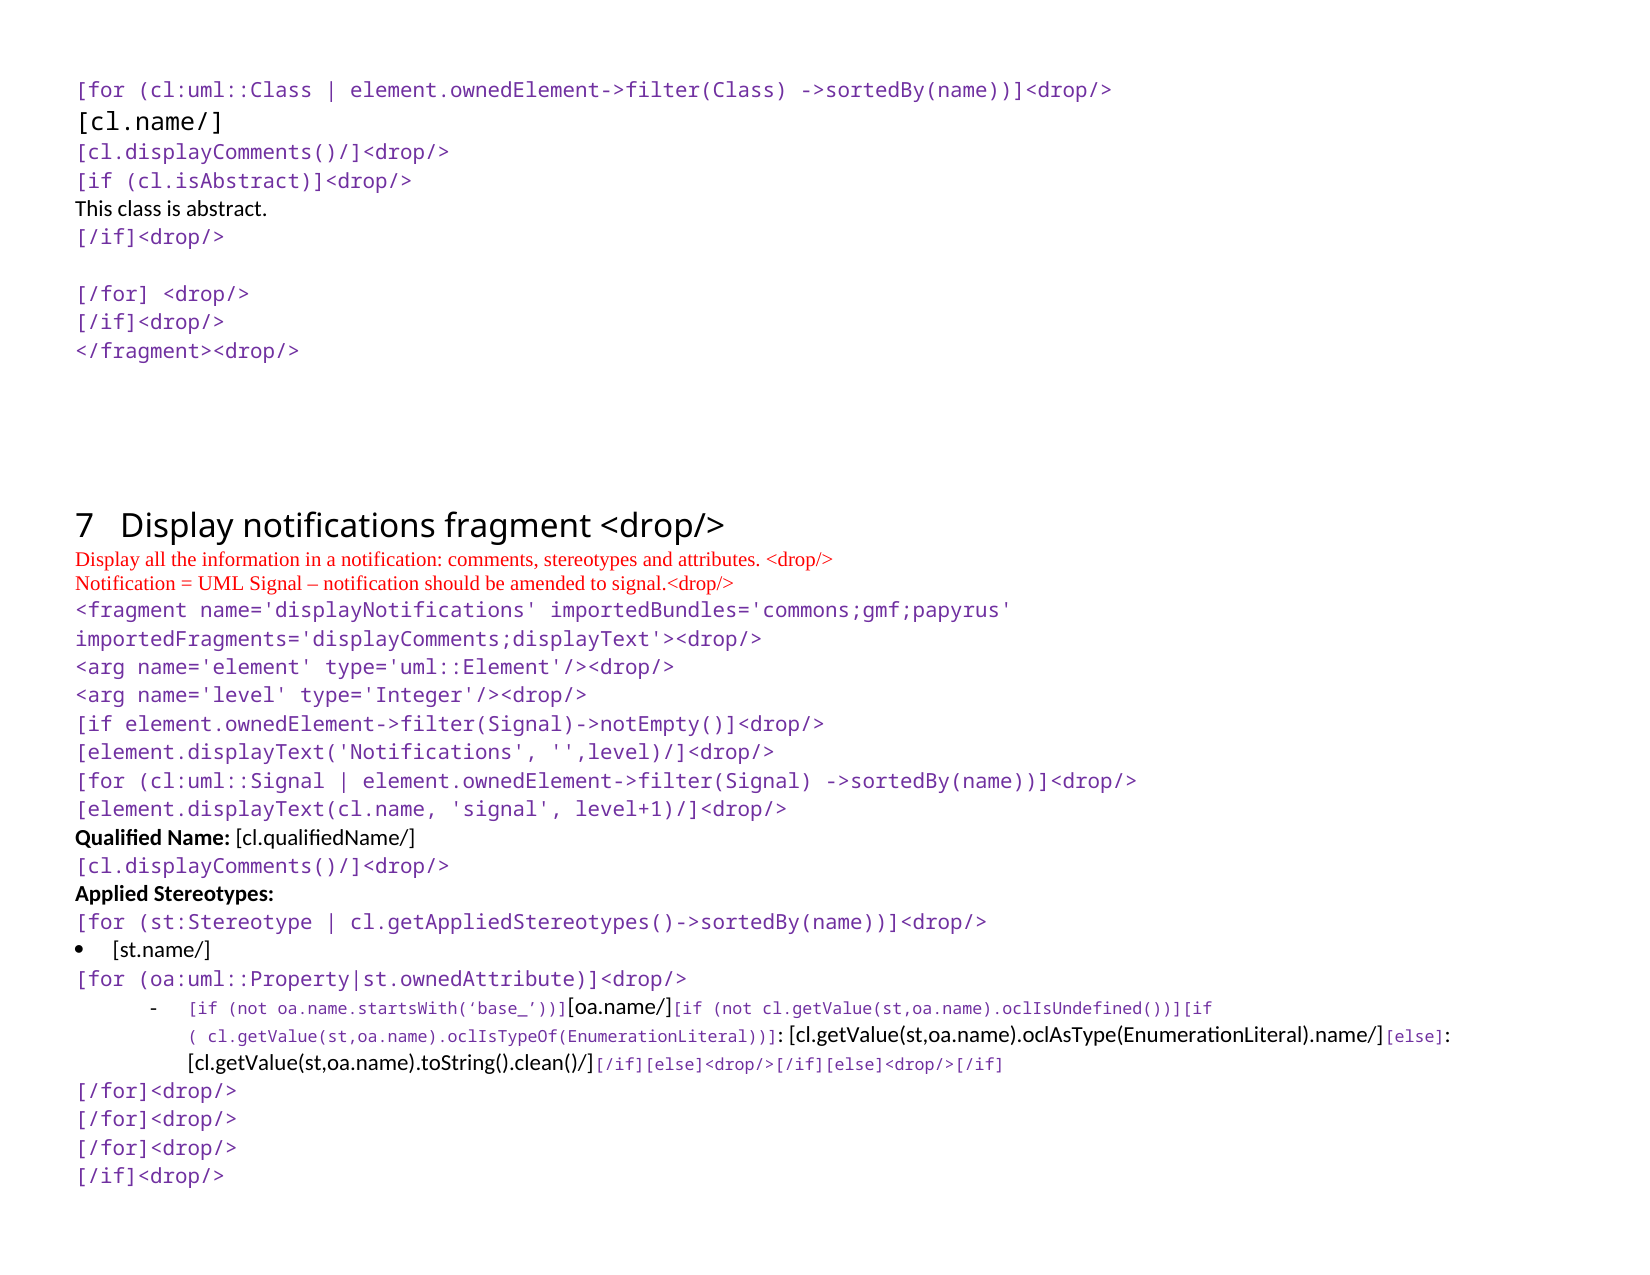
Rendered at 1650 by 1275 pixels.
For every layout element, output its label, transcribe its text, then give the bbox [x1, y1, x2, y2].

text [/if]<drop/> [75, 308, 1575, 336]
text This class is abstract. [75, 194, 1575, 222]
text <arg name='element' type='uml::Element'/><drop/> [75, 652, 1575, 681]
text [if (cl.isAbstract)]<drop/> [75, 166, 1575, 194]
text [element.displayText(cl.name, 'signal', level+1)/]<drop/> [75, 794, 1575, 823]
text [cl.displayComments()/]<drop/> [75, 137, 1575, 166]
list [st.name/] [75, 936, 1575, 964]
text Notification = UML Signal – notification should be amended to signal.<drop/> [75, 571, 1575, 595]
text [/for] <drop/> [75, 279, 1575, 308]
text </fragment><drop/> [75, 336, 1575, 364]
text [for (cl:uml::Signal | element.ownedElement->filter(Signal) ->sortedBy(name))]<drop/> [75, 766, 1575, 794]
text [cl.displayComments()/]<drop/> [75, 851, 1575, 879]
text Display all the information in a notification: comments, stereotypes and attributes. <drop/> [75, 547, 1575, 571]
text [element.displayText('Notifications', '',level)/]<drop/> [75, 737, 1575, 766]
list [if (not oa.name.startsWith(‘base_’))][oa.name/][if (not cl.getValue(st,oa.name).oclIsUndefined())][if ( cl.getValue(st,oa.name).oclIsTypeOf(EnumerationLiteral))]: [cl.getValue(st,oa.name).oclAsType(EnumerationLiteral).name/][else]: [cl.getValue(st,oa.name).toString().clean()/][/if][else]<drop/>[/if][else]<drop/>[/if] [150, 992, 1575, 1076]
text [/if]<drop/> [75, 222, 1575, 251]
subtitle Display notifications fragment <drop/> [75, 502, 1575, 547]
text [for (oa:uml::Property|st.ownedAttribute)]<drop/> [75, 964, 1575, 992]
text [if element.ownedElement->filter(Signal)->notEmpty()]<drop/> [75, 709, 1575, 737]
text [/for]<drop/> [75, 1104, 1575, 1133]
text Applied Stereotypes: [75, 879, 1575, 907]
text [/if]<drop/> [75, 1161, 1575, 1190]
text [/for]<drop/> [75, 1076, 1575, 1104]
text <fragment name='displayNotifications' importedBundles='commons;gmf;papyrus' importedFragments='displayComments;displayText'><drop/> [75, 595, 1575, 652]
text [for (st:Stereotype | cl.getAppliedStereotypes()->sortedBy(name))]<drop/> [75, 907, 1575, 936]
text <arg name='level' type='Integer'/><drop/> [75, 681, 1575, 709]
text [cl.name/] [75, 103, 1575, 137]
text [/for]<drop/> [75, 1133, 1575, 1161]
text [for (cl:uml::Class | element.ownedElement->filter(Class) ->sortedBy(name))]<drop/> [75, 75, 1575, 103]
text Qualified Name: [cl.qualifiedName/] [75, 823, 1575, 851]
